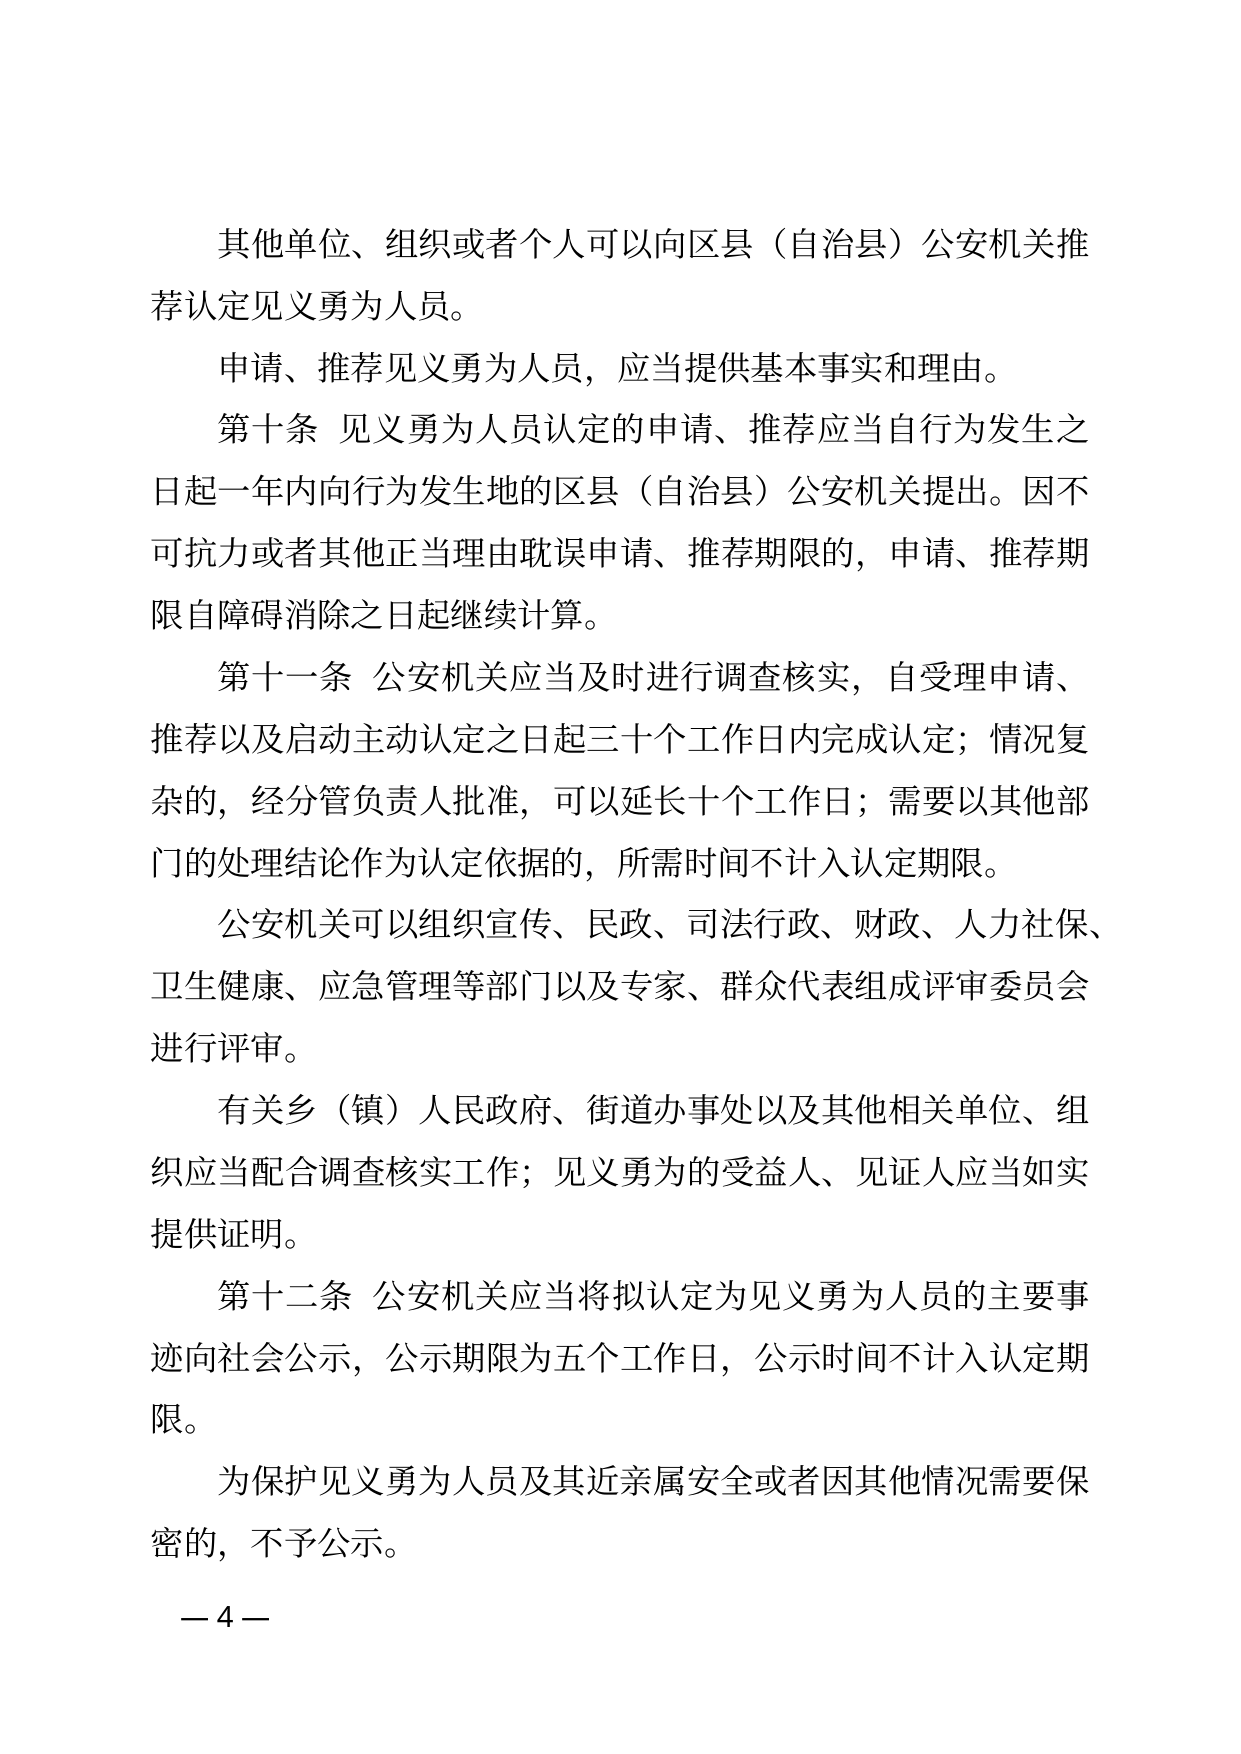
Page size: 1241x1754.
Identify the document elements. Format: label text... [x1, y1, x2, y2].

text 申请、推荐见义勇为人员，应当提供基本事实和理由。 [151, 331, 1089, 392]
text 第十一条 公安机关应当及时进行调查核实，自受理申请、推荐以及启动主动认定之日起三十个工作日内完成认定；情况复杂的，经分管负责人批准，可以延长十个工作日；需要以其他部门的处理结论作为认定依据的，所需时间不计入认定期限。 [151, 640, 1089, 887]
text 第十二条 公安机关应当将拟认定为见义勇为人员的主要事迹向社会公示，公示期限为五个工作日，公示时间不计入认定期限。 [151, 1259, 1089, 1444]
text 第十条 见义勇为人员认定的申请、推荐应当自行为发生之日起一年内向行为发生地的区县（自治县）公安机关提出。因不可抗力或者其他正当理由耽误申请、推荐期限的，申请、推荐期限自障碍消除之日起继续计算。 [151, 392, 1089, 640]
text 其他单位、组织或者个人可以向区县（自治县）公安机关推荐认定见义勇为人员。 [151, 207, 1089, 331]
text 公安机关可以组织宣传、民政、司法行政、财政、人力社保、卫生健康、应急管理等部门以及专家、群众代表组成评审委员会进行评审。 [151, 887, 1089, 1073]
text 为保护见义勇为人员及其近亲属安全或者因其他情况需要保密的，不予公示。 [151, 1444, 1089, 1568]
text 有关乡（镇）人民政府、街道办事处以及其他相关单位、组织应当配合调查核实工作；见义勇为的受益人、见证人应当如实提供证明。 [151, 1073, 1089, 1259]
